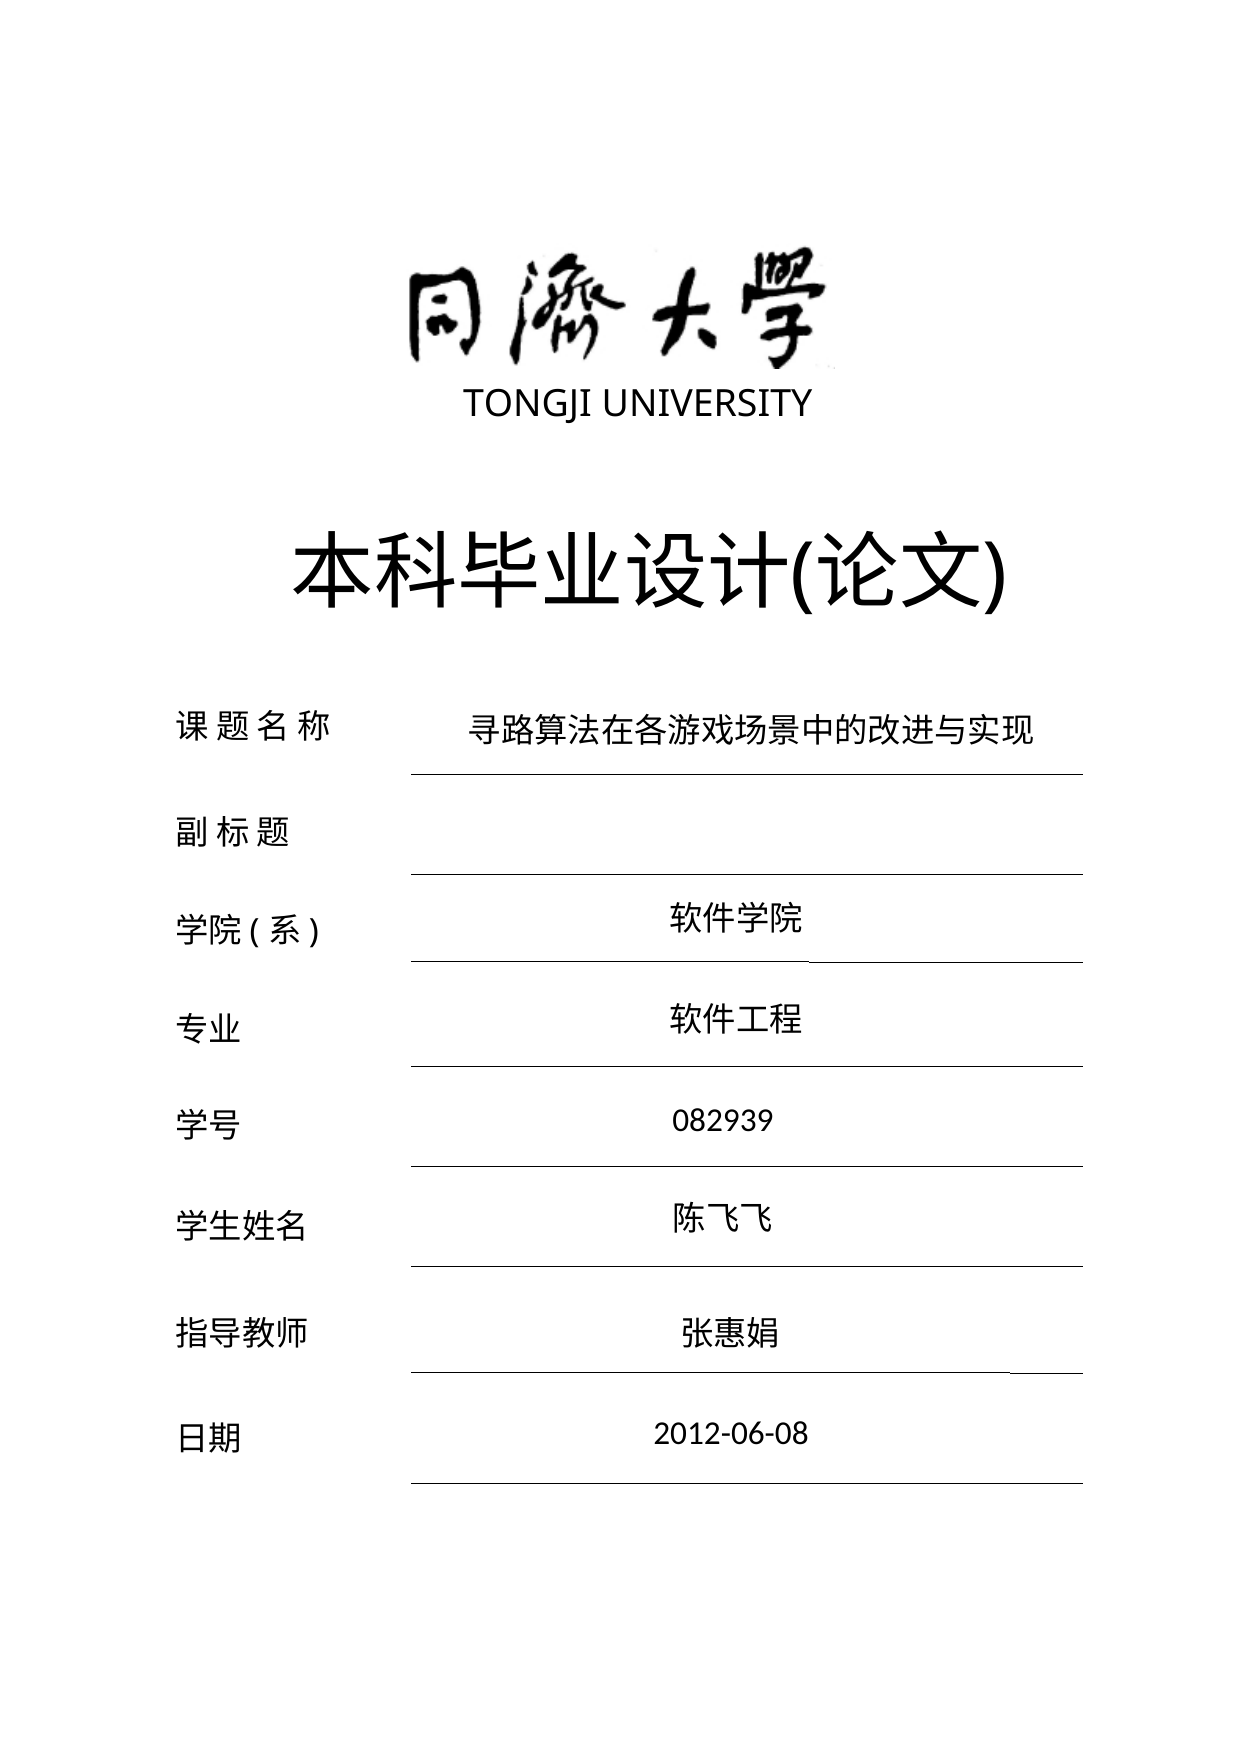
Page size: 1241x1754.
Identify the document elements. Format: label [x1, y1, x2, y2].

picture [405, 243, 835, 369]
